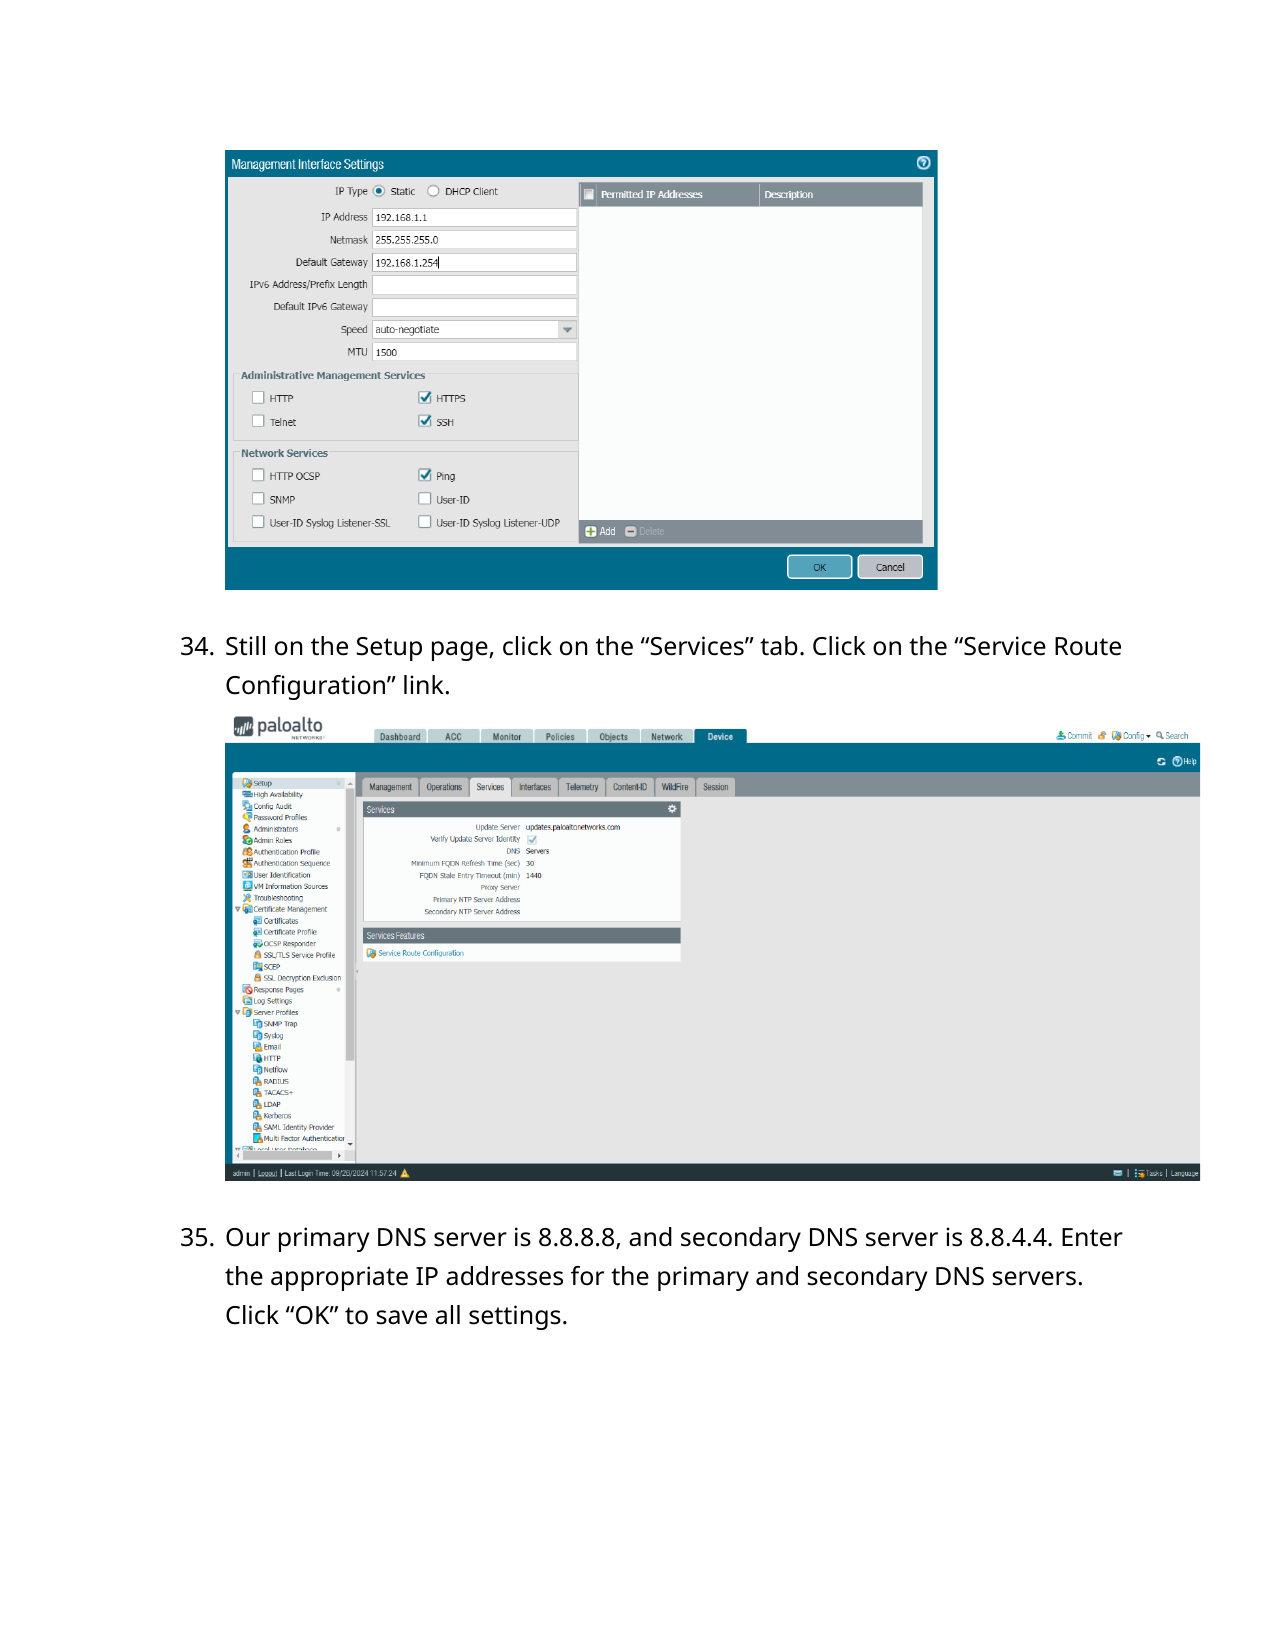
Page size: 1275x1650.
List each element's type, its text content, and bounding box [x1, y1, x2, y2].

list Still on the Setup page, click on the “Services” tab. Click on the “Service Route Configuration” link. [180, 629, 1125, 702]
picture [236, 160, 242, 168]
picture [225, 707, 1200, 742]
picture [858, 555, 922, 578]
picture [712, 735, 725, 739]
picture [1174, 757, 1181, 766]
picture [229, 178, 933, 546]
picture [225, 773, 1200, 1181]
picture [788, 555, 852, 578]
list Our primary DNS server is 8.8.8.8, and secondary DNS server is 8.8.4.4. Enter the appropriate IP addresses for the primary and secondary DNS servers. Click “OK” to save all settings. [180, 1219, 1125, 1332]
picture [918, 157, 930, 169]
